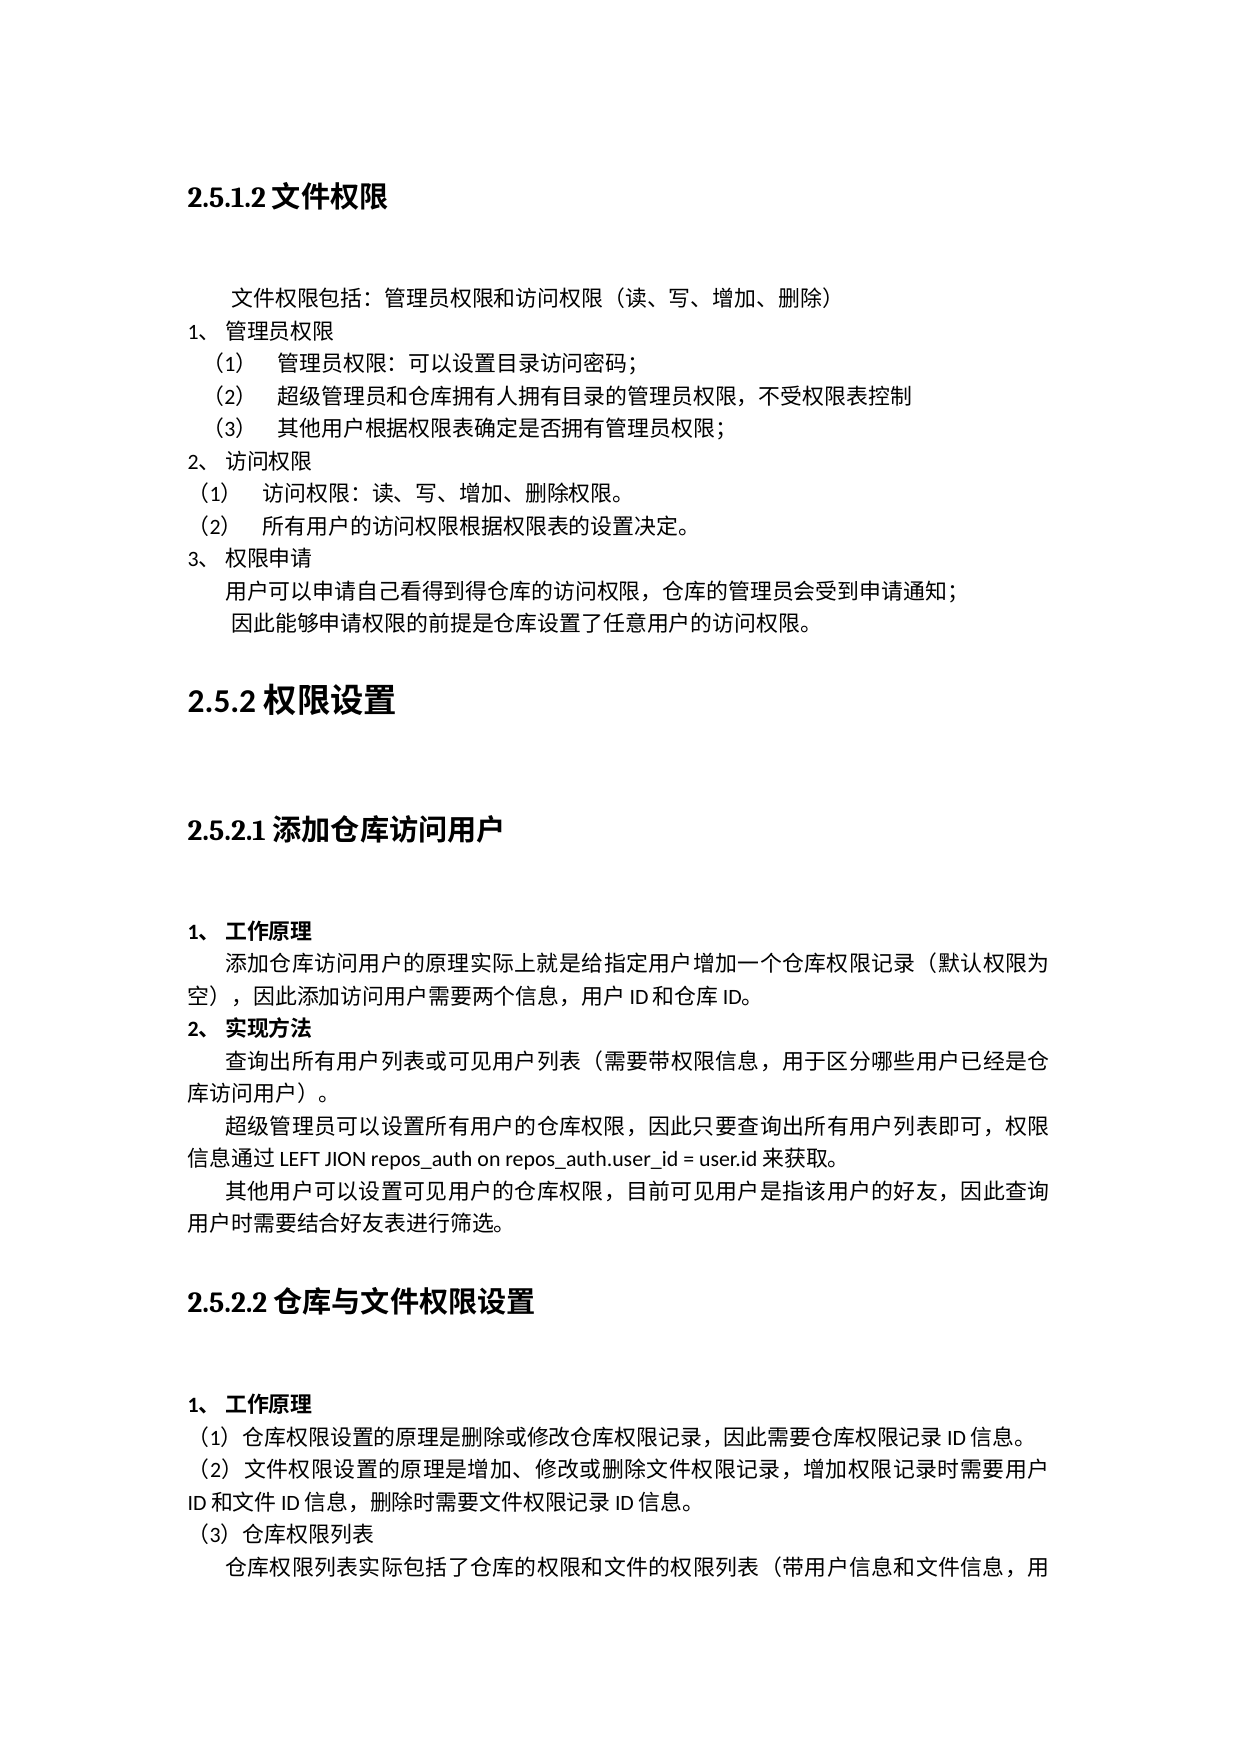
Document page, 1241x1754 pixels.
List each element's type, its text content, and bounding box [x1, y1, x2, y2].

text 添加仓库访问用户的原理实际上就是给指定用户增加一个仓库权限记录（默认权限为空），因此添加访问用户需要两个信息，用户ID和仓库ID。 [187, 946, 1053, 1011]
list 管理员权限：可以设置目录访问密码； [202, 346, 1053, 378]
list 因此能够申请权限的前提是仓库设置了任意用户的访问权限。 [231, 606, 1053, 638]
list 访问权限：读、写、增加、删除权限。 [187, 476, 1053, 508]
text 查询出所有用户列表或可见用户列表（需要带权限信息，用于区分哪些用户已经是仓库访问用户）。 [187, 1043, 1053, 1108]
list 权限申请 [187, 541, 1053, 573]
list 工作原理 [187, 1387, 1053, 1419]
list 所有用户的访问权限根据权限表的设置决定。 [187, 508, 1053, 541]
text 用户可以申请自己看得到得仓库的访问权限，仓库的管理员会受到申请通知； [187, 573, 1053, 606]
text 仓库权限列表实际包括了仓库的权限和文件的权限列表（带用户信息和文件信息，用户展示用户名和路径）。 [187, 1549, 1053, 1582]
list 实现方法 [187, 1011, 1053, 1043]
subtitle 2.5.2.1 添加仓库访问用户 [187, 795, 1053, 860]
text 超级管理员可以设置所有用户的仓库权限，因此只要查询出所有用户列表即可，权限信息通过LEFT JION repos_auth on repos_auth.user_id = user.id来获取。 [187, 1108, 1053, 1173]
text 文件权限包括：管理员权限和访问权限（读、写、增加、删除） [187, 281, 1053, 313]
list 其他用户根据权限表确定是否拥有管理员权限； [202, 411, 1053, 443]
subtitle 2.5.1.2文件权限 [187, 162, 1053, 227]
list 访问权限 [187, 443, 1053, 476]
text （2）文件权限设置的原理是增加、修改或删除文件权限记录，增加权限记录时需要用户ID和文件ID信息，删除时需要文件权限记录ID信息。 [187, 1452, 1053, 1517]
subtitle 2.5.2 权限设置 [187, 665, 1053, 730]
list 超级管理员和仓库拥有人拥有目录的管理员权限，不受权限表控制 [202, 378, 1053, 411]
text （1）仓库权限设置的原理是删除或修改仓库权限记录，因此需要仓库权限记录ID信息。 [187, 1419, 1053, 1452]
text （3）仓库权限列表 [187, 1517, 1053, 1549]
list 管理员权限 [187, 313, 1053, 346]
text 其他用户可以设置可见用户的仓库权限，目前可见用户是指该用户的好友，因此查询用户时需要结合好友表进行筛选。 [187, 1173, 1053, 1238]
list 工作原理 [187, 913, 1053, 946]
subtitle 2.5.2.2仓库与文件权限设置 [187, 1268, 1053, 1333]
